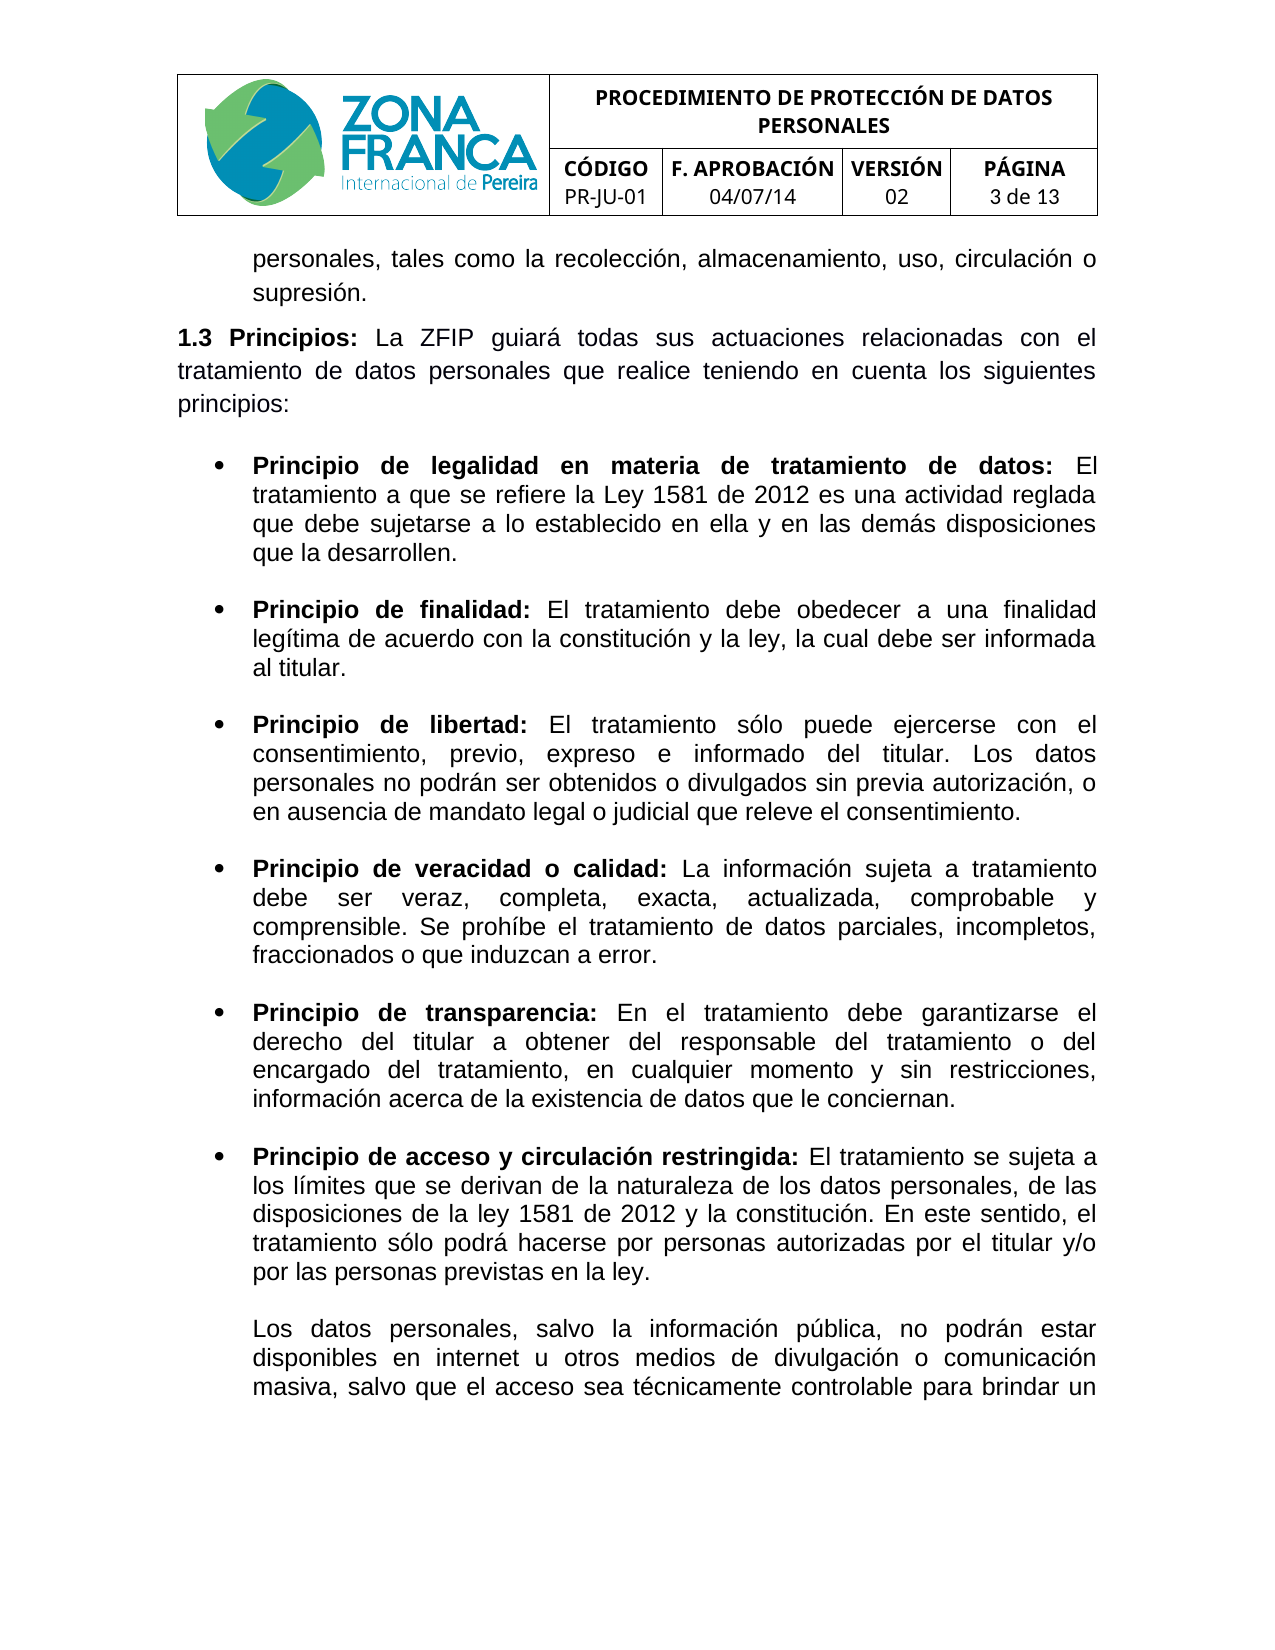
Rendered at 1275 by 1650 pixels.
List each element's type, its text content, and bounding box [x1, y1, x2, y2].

list Principio de legalidad en materia de tratamiento de datos: El tratamiento a que se refiere la Ley 1581 de 2012 es una actividad reglada que debe sujetarse a lo establecido en ella y en las demás disposiciones que la desarrollen. [215, 451, 1098, 566]
list Principio de finalidad: El tratamiento debe obedecer a una finalidad legítima de acuerdo con la constitución y la ley, la cual debe ser informada al titular. [215, 595, 1098, 681]
picture [513, 147, 522, 157]
list Principio de veracidad o calidad: La información sujeta a tratamiento debe ser veraz, completa, exacta, actualizada, comprobable y comprensible. Se prohíbe el tratamiento de datos parciales, incompletos, fraccionados o que induzcan a error. [215, 854, 1098, 969]
list Principio de transparencia: En el tratamiento debe garantizarse el derecho del titular a obtener del responsable del tratamiento o del encargado del tratamiento, en cualquier momento y sin restricciones, información acerca de la existencia de datos que le conciernan. [215, 998, 1098, 1113]
list Principio de libertad: El tratamiento sólo puede ejercerse con el consentimiento, previo, expreso e informado del titular. Los datos personales no podrán ser obtenidos o divulgados sin previa autorización, o en ausencia de mandato legal o judicial que releve el consentimiento. [215, 710, 1098, 825]
text 1.3 Principios: La ZFIP guiará todas sus actuaciones relacionadas con el tratamiento de datos personales que realice teniendo en cuenta los siguientes principios: [177, 323, 1098, 418]
picture [205, 79, 538, 206]
picture [410, 147, 419, 157]
list Principio de acceso y circulación restringida: El tratamiento se sujeta a los límites que se derivan de la naturaleza de los datos personales, de las disposiciones de la ley 1581 de 2012 y la constitución. En este sentido, el tratamiento sólo podrá hacerse por personas autorizadas por el titular y/o por las personas previstas en la ley. [215, 1142, 1098, 1286]
